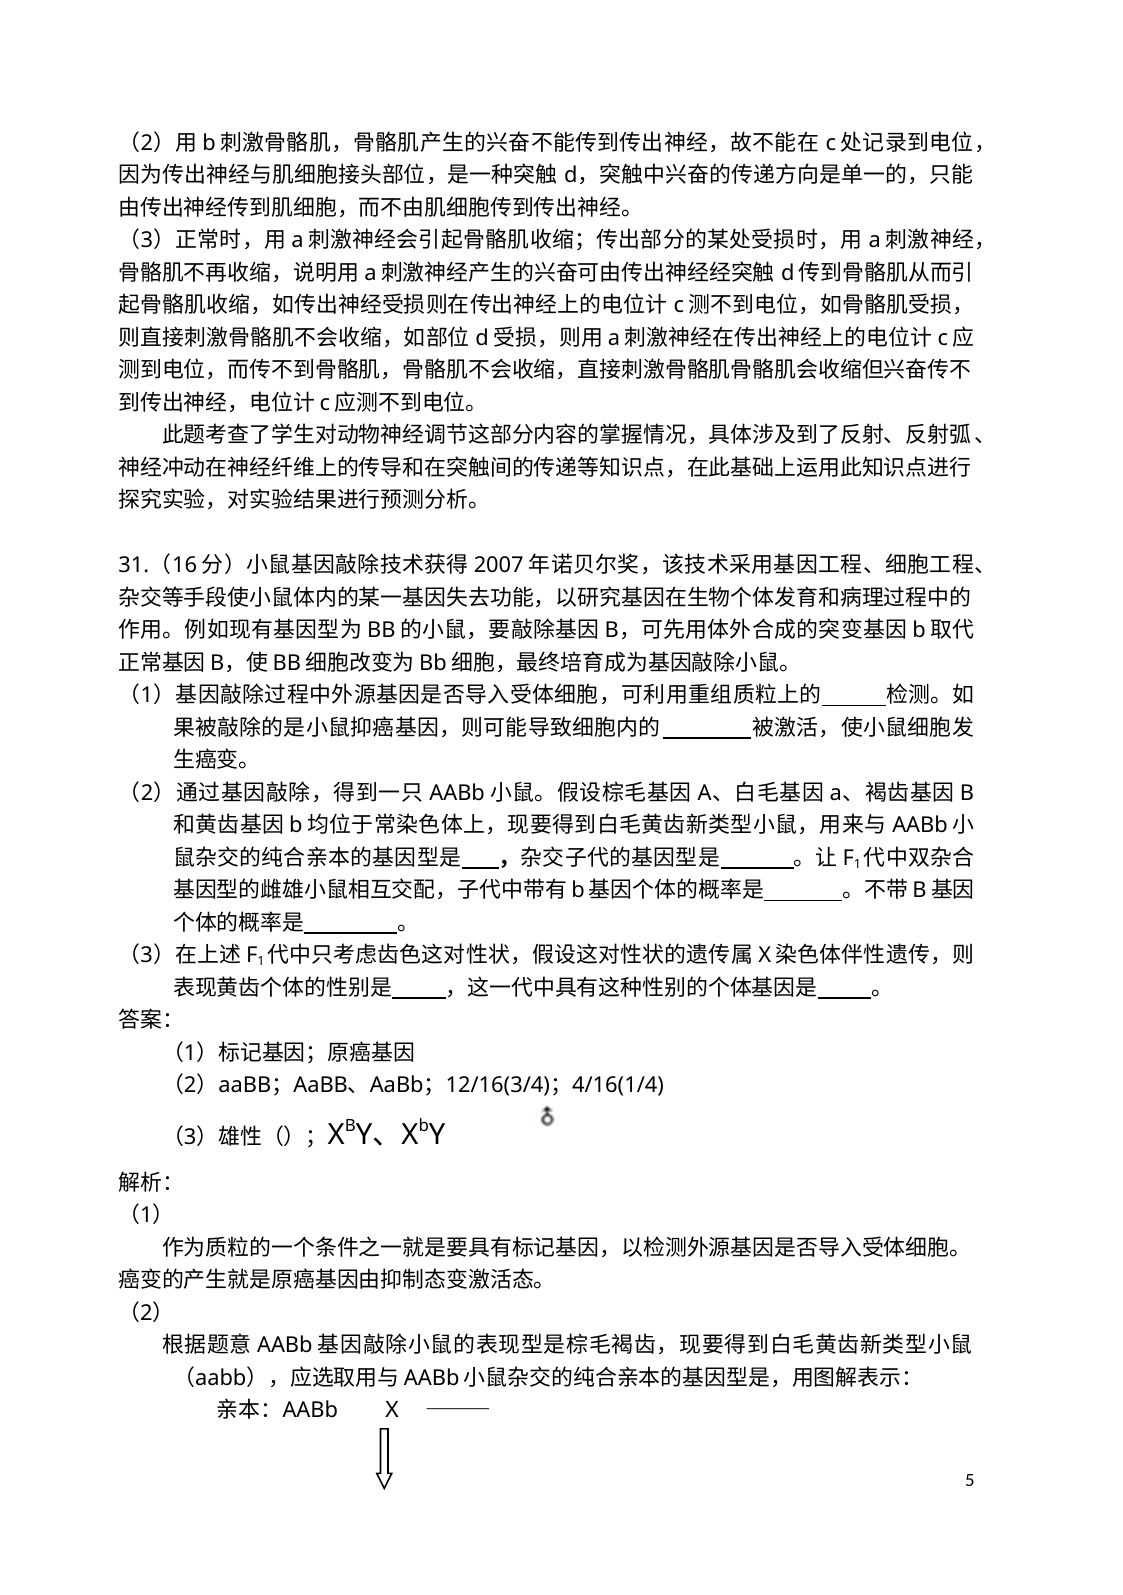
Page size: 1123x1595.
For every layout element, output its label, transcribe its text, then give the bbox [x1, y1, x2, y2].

text 作为质粒的一个条件之一就是要具有标记基因，以检测外源基因是否导入受体细胞。 [162, 1229, 974, 1262]
text （2）aaBB；AaBB、AaBb；12/16(3/4)；4/16(1/4) [162, 1067, 974, 1099]
text 亲本：AABb Ｘ ――― [173, 1392, 974, 1424]
text 答案： [118, 1002, 974, 1034]
picture [533, 1099, 559, 1128]
text （3）正常时，用a刺激神经会引起骨骼肌收缩；传出部分的某处受损时，用a刺激神经，骨骼肌不再收缩，说明用a刺激神经产生的兴奋可由传出神经经突触d传到骨骼肌从而引起骨骼肌收缩，如传出神经受损则在传出神经上的电位计c测不到电位，如骨骼肌受损，则直接刺激骨骼肌不会收缩，如部位d受损，则用a刺激神经在传出神经上的电位计c应测到电位，而传不到骨骼肌，骨骼肌不会收缩，直接刺激骨骼肌骨骼肌会收缩但兴奋传不到传出神经，电位计c应测不到电位。 [118, 222, 974, 417]
text 解析： [118, 1164, 974, 1197]
text 此题考查了学生对动物神经调节这部分内容的掌握情况，具体涉及到了反射、反射弧、神经冲动在神经纤维上的传导和在突触间的传递等知识点，在此基础上运用此知识点进行探究实验，对实验结果进行预测分析。 [118, 417, 974, 514]
text 根据题意AABb基因敲除小鼠的表现型是棕毛褐齿，现要得到白毛黄齿新类型小鼠（aabb），应选取用与AABb小鼠杂交的纯合亲本的基因型是，用图解表示： [162, 1327, 974, 1392]
text （2） [118, 1294, 974, 1327]
text （2）用b刺激骨骼肌，骨骼肌产生的兴奋不能传到传出神经，故不能在c处记录到电位，因为传出神经与肌细胞接头部位，是一种突触d，突触中兴奋的传递方向是单一的，只能由传出神经传到肌细胞，而不由肌细胞传到传出神经。 [118, 124, 974, 222]
text （1）基因敲除过程中外源基因是否导入受体细胞，可利用重组质粒上的 检测。如果被敲除的是小鼠抑癌基因，则可能导致细胞内的 被激活，使小鼠细胞发生癌变。 [118, 677, 974, 774]
text 31.（16分）小鼠基因敲除技术获得2007年诺贝尔奖，该技术采用基因工程、细胞工程、杂交等手段使小鼠体内的某一基因失去功能，以研究基因在生物个体发育和病理过程中的作用。例如现有基因型为BB的小鼠，要敲除基因B，可先用体外合成的突变基因b取代正常基因B，使BB细胞改变为Bb细胞，最终培育成为基因敲除小鼠。 [118, 547, 974, 677]
text （3）雄性（）；XBY、XbY [162, 1099, 974, 1164]
text （2）通过基因敲除，得到一只AABb小鼠。假设棕毛基因A、白毛基因a、褐齿基因B和黄齿基因b均位于常染色体上，现要得到白毛黄齿新类型小鼠，用来与AABb小鼠杂交的纯合亲本的基因型是 ，杂交子代的基因型是 。让F1代中双杂合基因型的雌雄小鼠相互交配，子代中带有b基因个体的概率是 。不带B基因个体的概率是 。 [118, 774, 974, 937]
text （3）在上述F1代中只考虑齿色这对性状，假设这对性状的遗传属X染色体伴性遗传，则表现黄齿个体的性别是 ，这一代中具有这种性别的个体基因是 。 [118, 937, 974, 1002]
text 癌变的产生就是原癌基因由抑制态变激活态。 [118, 1262, 974, 1294]
text （1）标记基因；原癌基因 [162, 1034, 974, 1067]
text （1） [118, 1197, 974, 1229]
